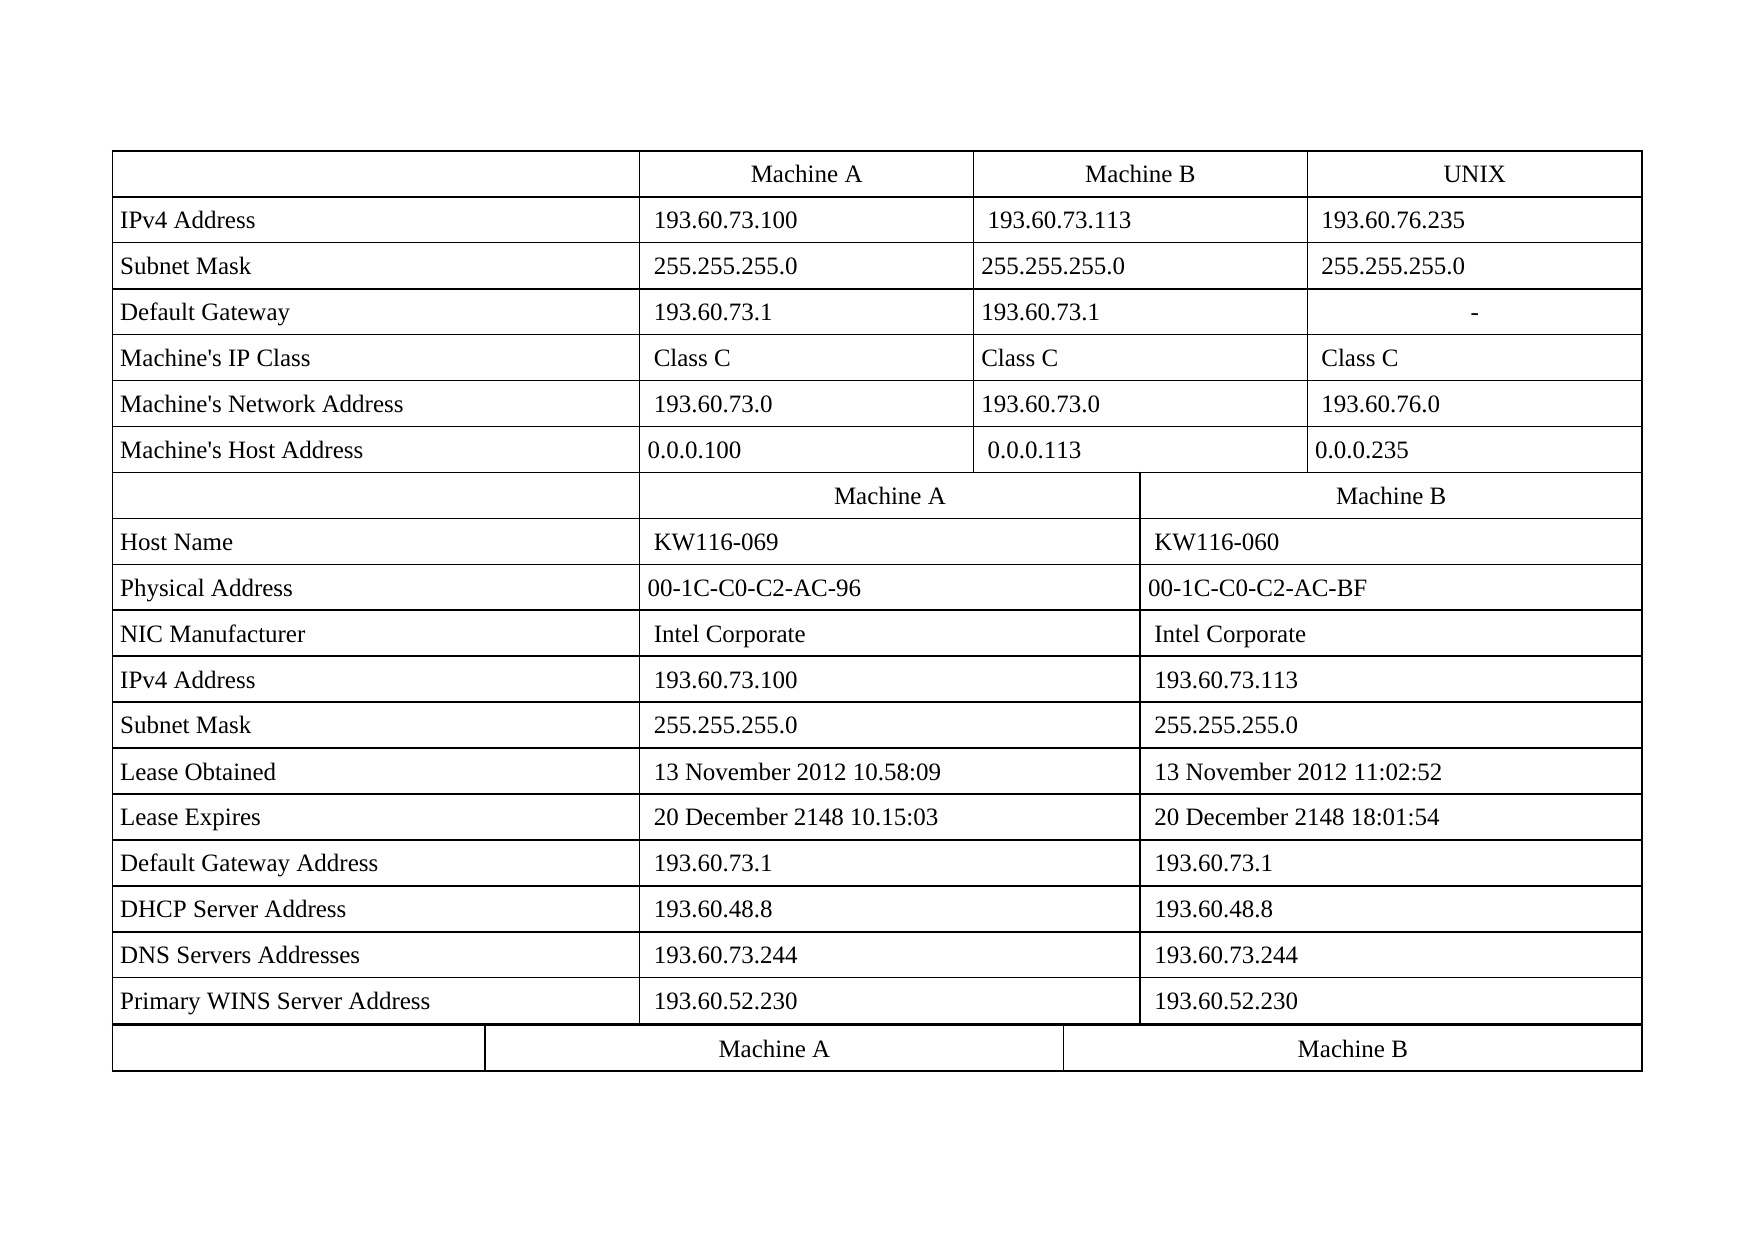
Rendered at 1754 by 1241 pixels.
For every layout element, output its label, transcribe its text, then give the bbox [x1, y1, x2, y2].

table_cell Machine A [640, 473, 1139, 517]
table_cell Class C [974, 335, 1307, 380]
table_cell 193.60.52.230 [640, 978, 1139, 1023]
table_header [113, 1026, 484, 1070]
table_cell Machine B [1141, 473, 1641, 517]
table_cell 193.60.73.244 [1141, 933, 1641, 977]
table_cell 255.255.255.0 [640, 243, 973, 288]
table_cell DHCP Server Address [113, 887, 639, 931]
table_cell 255.255.255.0 [640, 703, 1139, 747]
table_header UNIX [1308, 152, 1641, 196]
table_cell 193.60.76.235 [1308, 198, 1641, 242]
table_cell Subnet Mask [113, 243, 639, 288]
table_cell IPv4 Address [113, 657, 639, 701]
table_cell KW116-060 [1141, 519, 1641, 563]
table_header Machine A [640, 152, 973, 196]
table_cell Physical Address [113, 565, 639, 609]
table_cell 193.60.48.8 [1141, 887, 1641, 931]
table_cell 20 December 2148 10.15:03 [640, 795, 1139, 839]
table_cell 193.60.73.113 [1141, 657, 1641, 701]
table_cell Machine's Network Address [113, 381, 639, 426]
table_cell 193.60.73.0 [974, 381, 1307, 426]
table_cell Machine's IP Class [113, 335, 639, 380]
table_cell IPv4 Address [113, 198, 639, 242]
table_cell Lease Expires [113, 795, 639, 839]
table_cell 0.0.0.100 [640, 427, 973, 472]
table_cell 193.60.73.1 [640, 841, 1139, 885]
table_cell Class C [1308, 335, 1641, 380]
table_cell 193.60.73.100 [640, 657, 1139, 701]
table_cell Intel Corporate [640, 611, 1139, 655]
table_cell Lease Obtained [113, 749, 639, 793]
table_cell [113, 473, 639, 517]
table_cell 193.60.73.1 [1141, 841, 1641, 885]
table_cell DNS Servers Addresses [113, 933, 639, 977]
table_cell KW116-069 [640, 519, 1139, 563]
table_cell 193.60.73.244 [640, 933, 1139, 977]
table_cell 13 November 2012 10.58:09 [640, 749, 1139, 793]
table_cell 193.60.73.100 [640, 198, 973, 242]
table_cell 193.60.48.8 [640, 887, 1139, 931]
table_cell 193.60.52.230 [1141, 978, 1641, 1023]
table_cell 13 November 2012 11:02:52 [1141, 749, 1641, 793]
table_cell 193.60.73.113 [974, 198, 1307, 242]
table_cell 00-1C-C0-C2-AC-BF [1141, 565, 1641, 609]
table_cell 255.255.255.0 [1308, 243, 1641, 288]
table_cell 193.60.73.1 [640, 290, 973, 334]
table_cell Default Gateway Address [113, 841, 639, 885]
table_cell Primary WINS Server Address [113, 978, 639, 1023]
table_header [113, 152, 639, 196]
table_cell 193.60.73.0 [640, 381, 973, 426]
table_cell 255.255.255.0 [1141, 703, 1641, 747]
table_header Machine B [974, 152, 1307, 196]
table_cell Machine's Host Address [113, 427, 639, 472]
table_cell Class C [640, 335, 973, 380]
table_cell Default Gateway [113, 290, 639, 334]
table_cell 20 December 2148 18:01:54 [1141, 795, 1641, 839]
table_cell - [1308, 290, 1641, 334]
table_cell 0.0.0.113 [974, 427, 1307, 472]
table_cell Subnet Mask [113, 703, 639, 747]
table_cell 0.0.0.235 [1308, 427, 1641, 472]
table_cell 193.60.76.0 [1308, 381, 1641, 426]
table_cell Host Name [113, 519, 639, 563]
table_header Machine A [486, 1026, 1063, 1070]
table_cell 193.60.73.1 [974, 290, 1307, 334]
table_cell Intel Corporate [1141, 611, 1641, 655]
table_cell 00-1C-C0-C2-AC-96 [640, 565, 1139, 609]
table_cell 255.255.255.0 [974, 243, 1307, 288]
table_header Machine B [1064, 1026, 1641, 1070]
table_cell NIC Manufacturer [113, 611, 639, 655]
